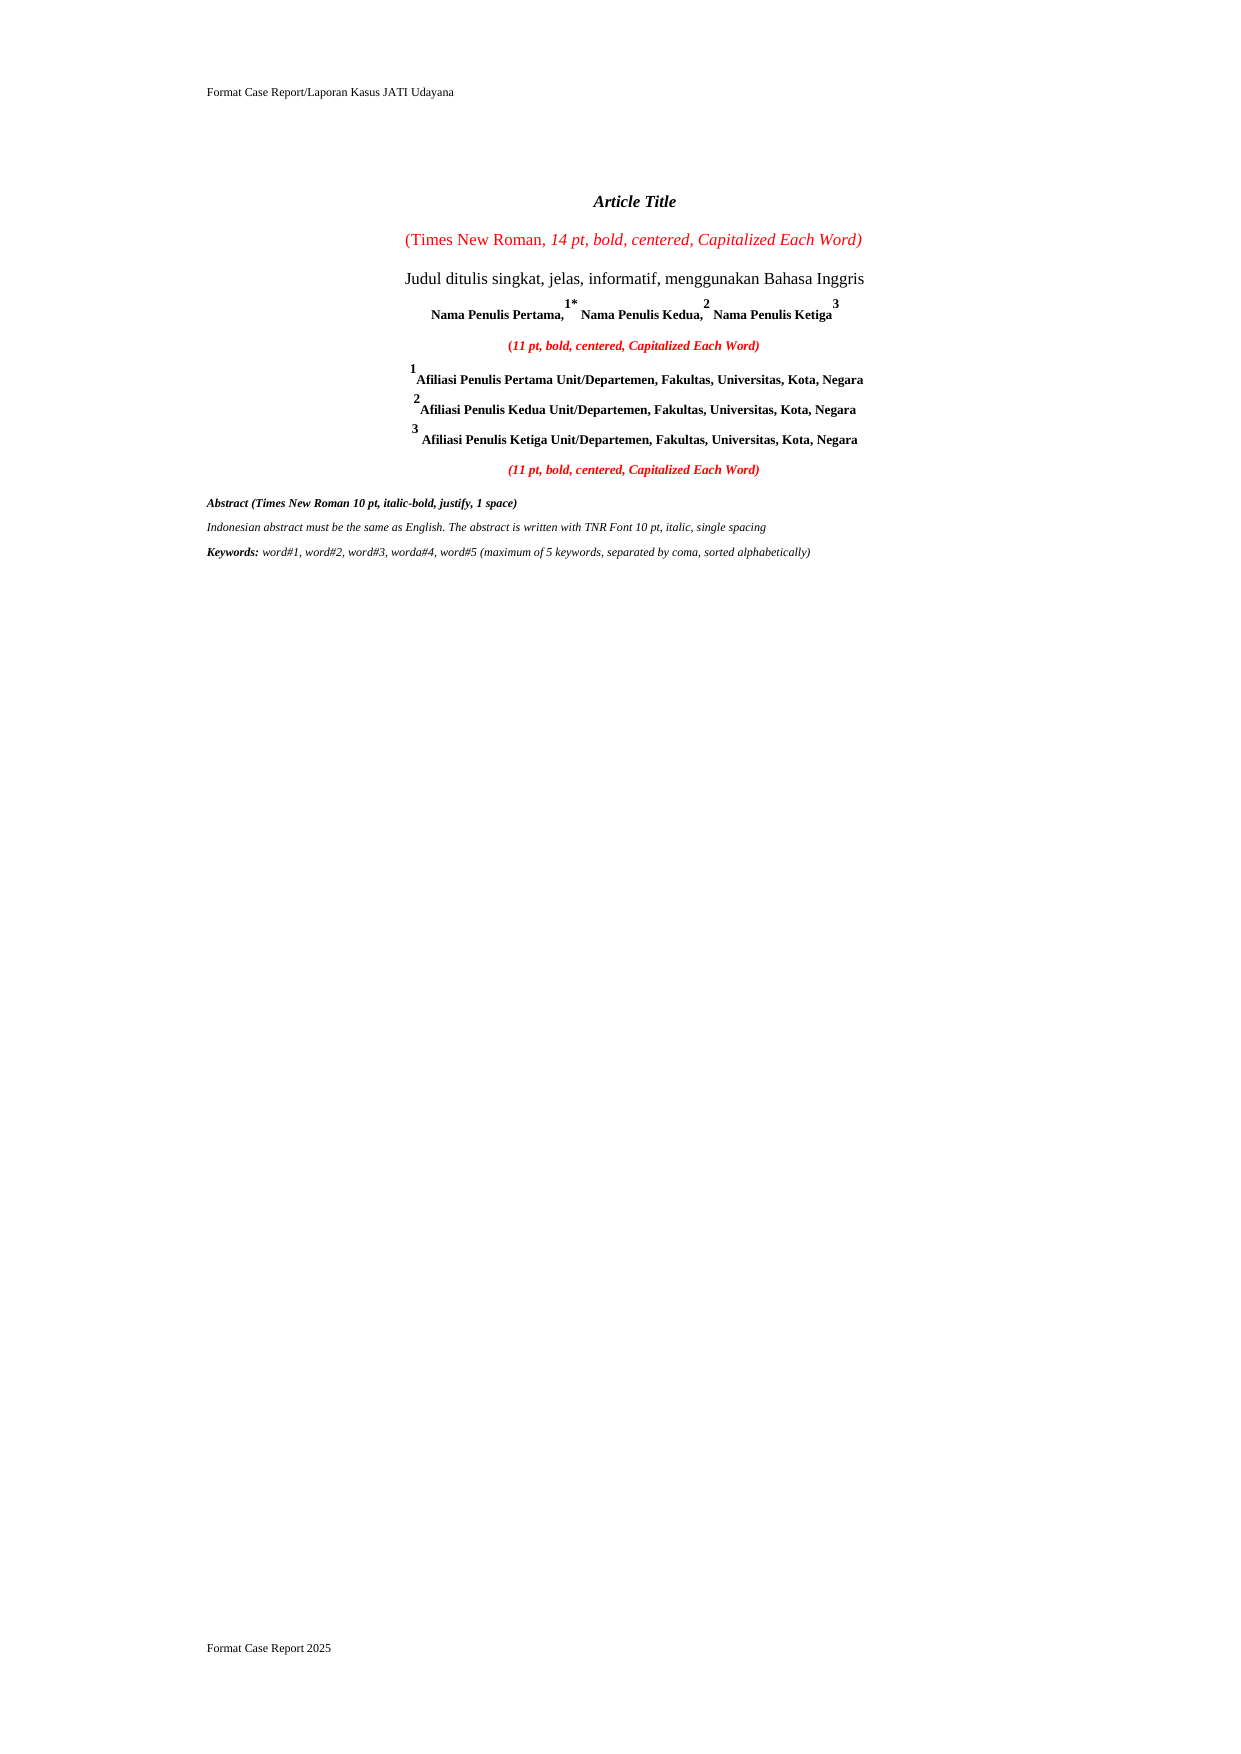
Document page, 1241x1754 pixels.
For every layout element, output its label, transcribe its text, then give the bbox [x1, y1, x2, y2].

text (Times New Roman, 14 pt, bold, centered, Capitalized Each Word) [207, 216, 1063, 249]
text Indonesian abstract must be the same as English. The abstract is written with TNR Font 10 pt, italic, single spacing [207, 511, 1063, 534]
text (11 pt, bold, centered, Capitalized Each Word) [207, 451, 1063, 478]
text Nama Penulis Pertama,1* Nama Penulis Kedua,2 Nama Penulis Ketiga3 [207, 296, 1063, 323]
text Article Title [207, 177, 1063, 211]
subtitle Abstract (Times New Roman 10 pt, italic-bold, justify, 1 space) [207, 486, 1063, 511]
text Keywords: word#1, word#2, word#3, worda#4, word#5 (maximum of 5 keywords, separated by coma, sorted alphabetically) [207, 534, 1063, 559]
text (11 pt, bold, centered, Capitalized Each Word) [207, 327, 1063, 353]
text Judul ditulis singkat, jelas, informatif, menggunakan Bahasa Inggris [207, 254, 1063, 288]
text 1Afiliasi Penulis Pertama Unit/Departemen, Fakultas, Universitas, Kota, Negara [207, 361, 1063, 387]
text 3 Afiliasi Penulis Ketiga Unit/Departemen, Fakultas, Universitas, Kota, Negara [207, 421, 1063, 447]
text 2Afiliasi Penulis Kedua Unit/Departemen, Fakultas, Universitas, Kota, Negara [207, 391, 1063, 417]
